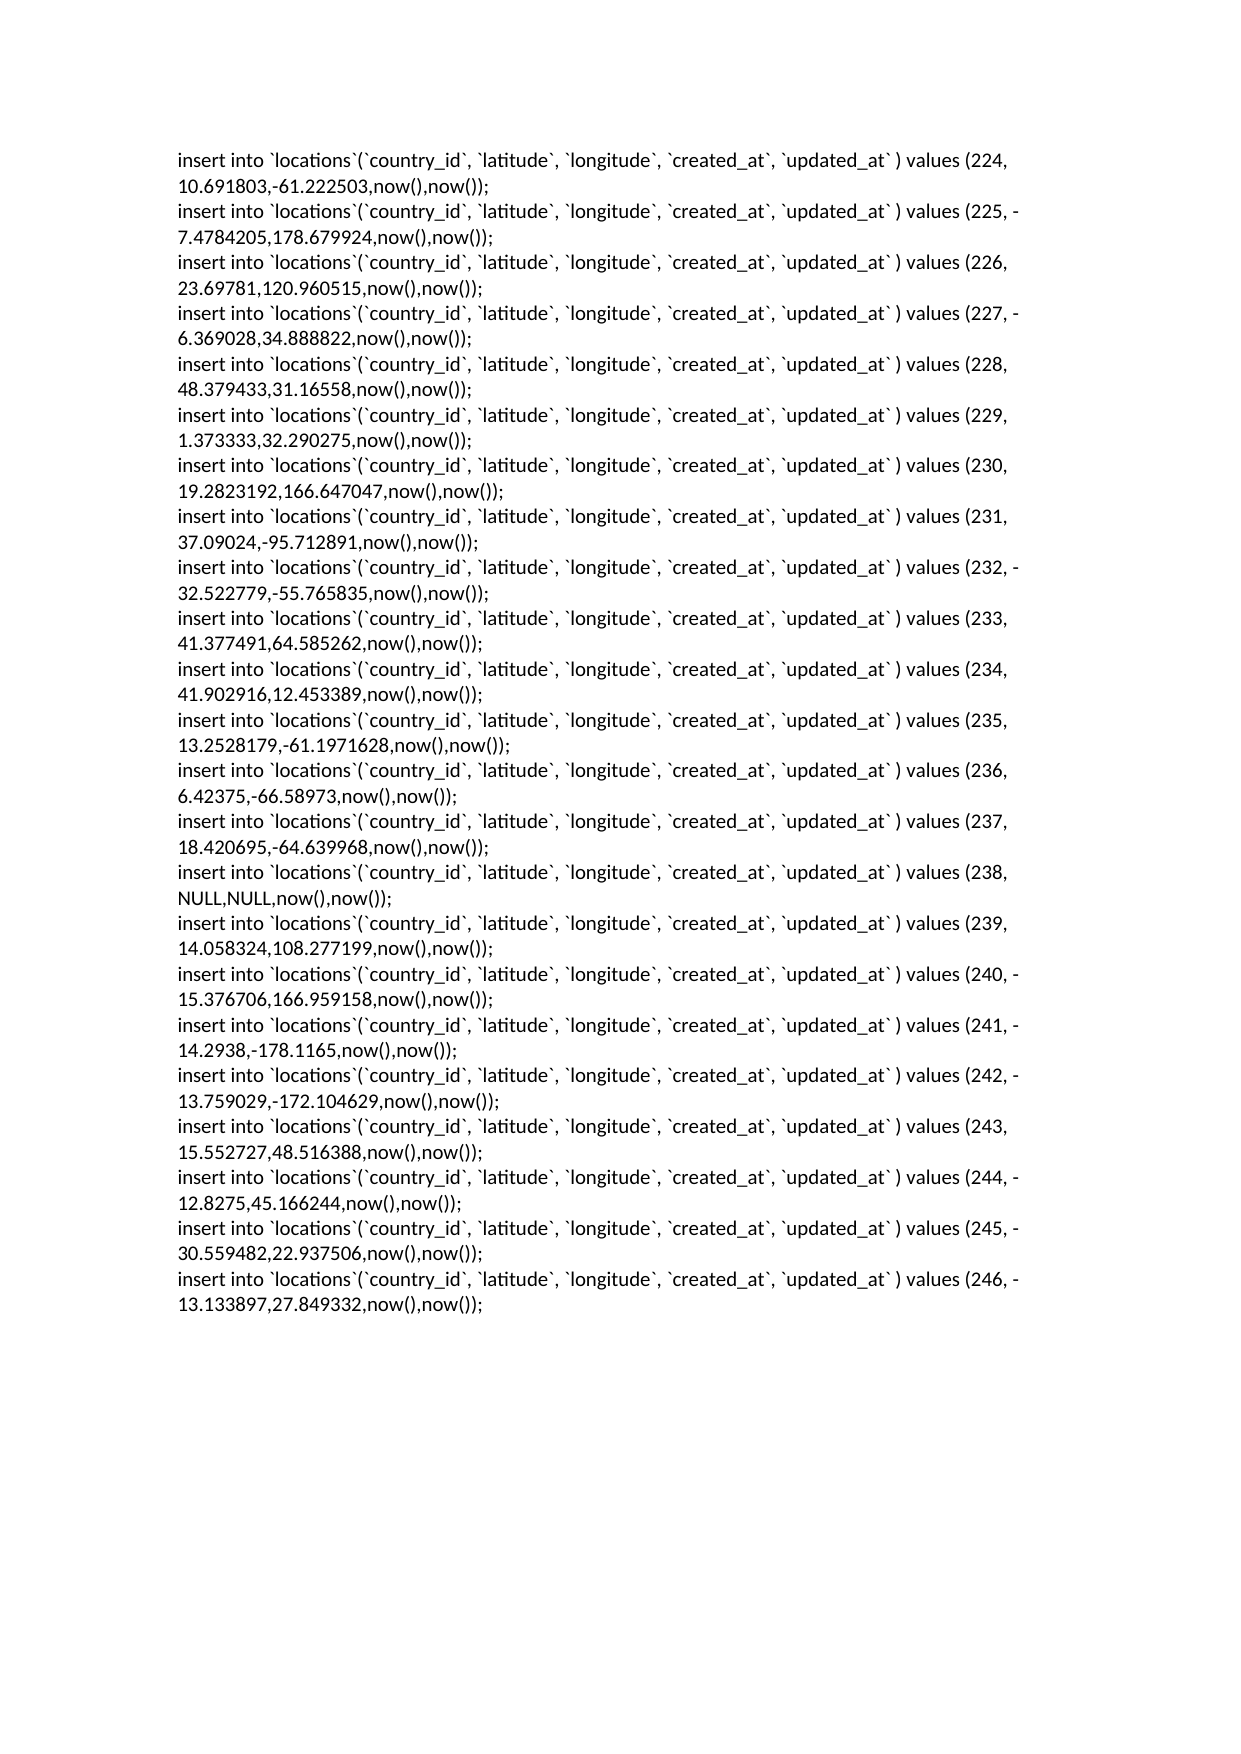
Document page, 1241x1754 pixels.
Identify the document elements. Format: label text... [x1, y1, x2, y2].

text insert into `locations`(`country_id`, `latitude`, `longitude`, `created_at`, `updated_at` ) values (226, 23.69781,120.960515,now(),now()); [177, 249, 1063, 300]
text insert into `locations`(`country_id`, `latitude`, `longitude`, `created_at`, `updated_at` ) values (243, 15.552727,48.516388,now(),now()); [177, 1113, 1063, 1164]
text insert into `locations`(`country_id`, `latitude`, `longitude`, `created_at`, `updated_at` ) values (234, 41.902916,12.453389,now(),now()); [177, 656, 1063, 707]
text insert into `locations`(`country_id`, `latitude`, `longitude`, `created_at`, `updated_at` ) values (246, -13.133897,27.849332,now(),now()); [177, 1266, 1063, 1317]
text insert into `locations`(`country_id`, `latitude`, `longitude`, `created_at`, `updated_at` ) values (245, -30.559482,22.937506,now(),now()); [177, 1215, 1063, 1266]
text insert into `locations`(`country_id`, `latitude`, `longitude`, `created_at`, `updated_at` ) values (227, -6.369028,34.888822,now(),now()); [177, 300, 1063, 351]
text insert into `locations`(`country_id`, `latitude`, `longitude`, `created_at`, `updated_at` ) values (232, -32.522779,-55.765835,now(),now()); [177, 554, 1063, 605]
text insert into `locations`(`country_id`, `latitude`, `longitude`, `created_at`, `updated_at` ) values (241, -14.2938,-178.1165,now(),now()); [177, 1012, 1063, 1063]
text insert into `locations`(`country_id`, `latitude`, `longitude`, `created_at`, `updated_at` ) values (225, -7.4784205,178.679924,now(),now()); [177, 198, 1063, 249]
text insert into `locations`(`country_id`, `latitude`, `longitude`, `created_at`, `updated_at` ) values (230, 19.2823192,166.647047,now(),now()); [177, 453, 1063, 503]
text insert into `locations`(`country_id`, `latitude`, `longitude`, `created_at`, `updated_at` ) values (235, 13.2528179,-61.1971628,now(),now()); [177, 707, 1063, 758]
text insert into `locations`(`country_id`, `latitude`, `longitude`, `created_at`, `updated_at` ) values (244, -12.8275,45.166244,now(),now()); [177, 1164, 1063, 1215]
text insert into `locations`(`country_id`, `latitude`, `longitude`, `created_at`, `updated_at` ) values (236, 6.42375,-66.58973,now(),now()); [177, 758, 1063, 808]
text insert into `locations`(`country_id`, `latitude`, `longitude`, `created_at`, `updated_at` ) values (229, 1.373333,32.290275,now(),now()); [177, 402, 1063, 453]
text insert into `locations`(`country_id`, `latitude`, `longitude`, `created_at`, `updated_at` ) values (224, 10.691803,-61.222503,now(),now()); [177, 148, 1063, 198]
text insert into `locations`(`country_id`, `latitude`, `longitude`, `created_at`, `updated_at` ) values (238, NULL,NULL,now(),now()); [177, 859, 1063, 910]
text insert into `locations`(`country_id`, `latitude`, `longitude`, `created_at`, `updated_at` ) values (228, 48.379433,31.16558,now(),now()); [177, 351, 1063, 402]
text insert into `locations`(`country_id`, `latitude`, `longitude`, `created_at`, `updated_at` ) values (242, -13.759029,-172.104629,now(),now()); [177, 1063, 1063, 1113]
text insert into `locations`(`country_id`, `latitude`, `longitude`, `created_at`, `updated_at` ) values (239, 14.058324,108.277199,now(),now()); [177, 910, 1063, 961]
text insert into `locations`(`country_id`, `latitude`, `longitude`, `created_at`, `updated_at` ) values (233, 41.377491,64.585262,now(),now()); [177, 605, 1063, 656]
text insert into `locations`(`country_id`, `latitude`, `longitude`, `created_at`, `updated_at` ) values (240, -15.376706,166.959158,now(),now()); [177, 961, 1063, 1012]
text insert into `locations`(`country_id`, `latitude`, `longitude`, `created_at`, `updated_at` ) values (231, 37.09024,-95.712891,now(),now()); [177, 503, 1063, 554]
text insert into `locations`(`country_id`, `latitude`, `longitude`, `created_at`, `updated_at` ) values (237, 18.420695,-64.639968,now(),now()); [177, 808, 1063, 859]
